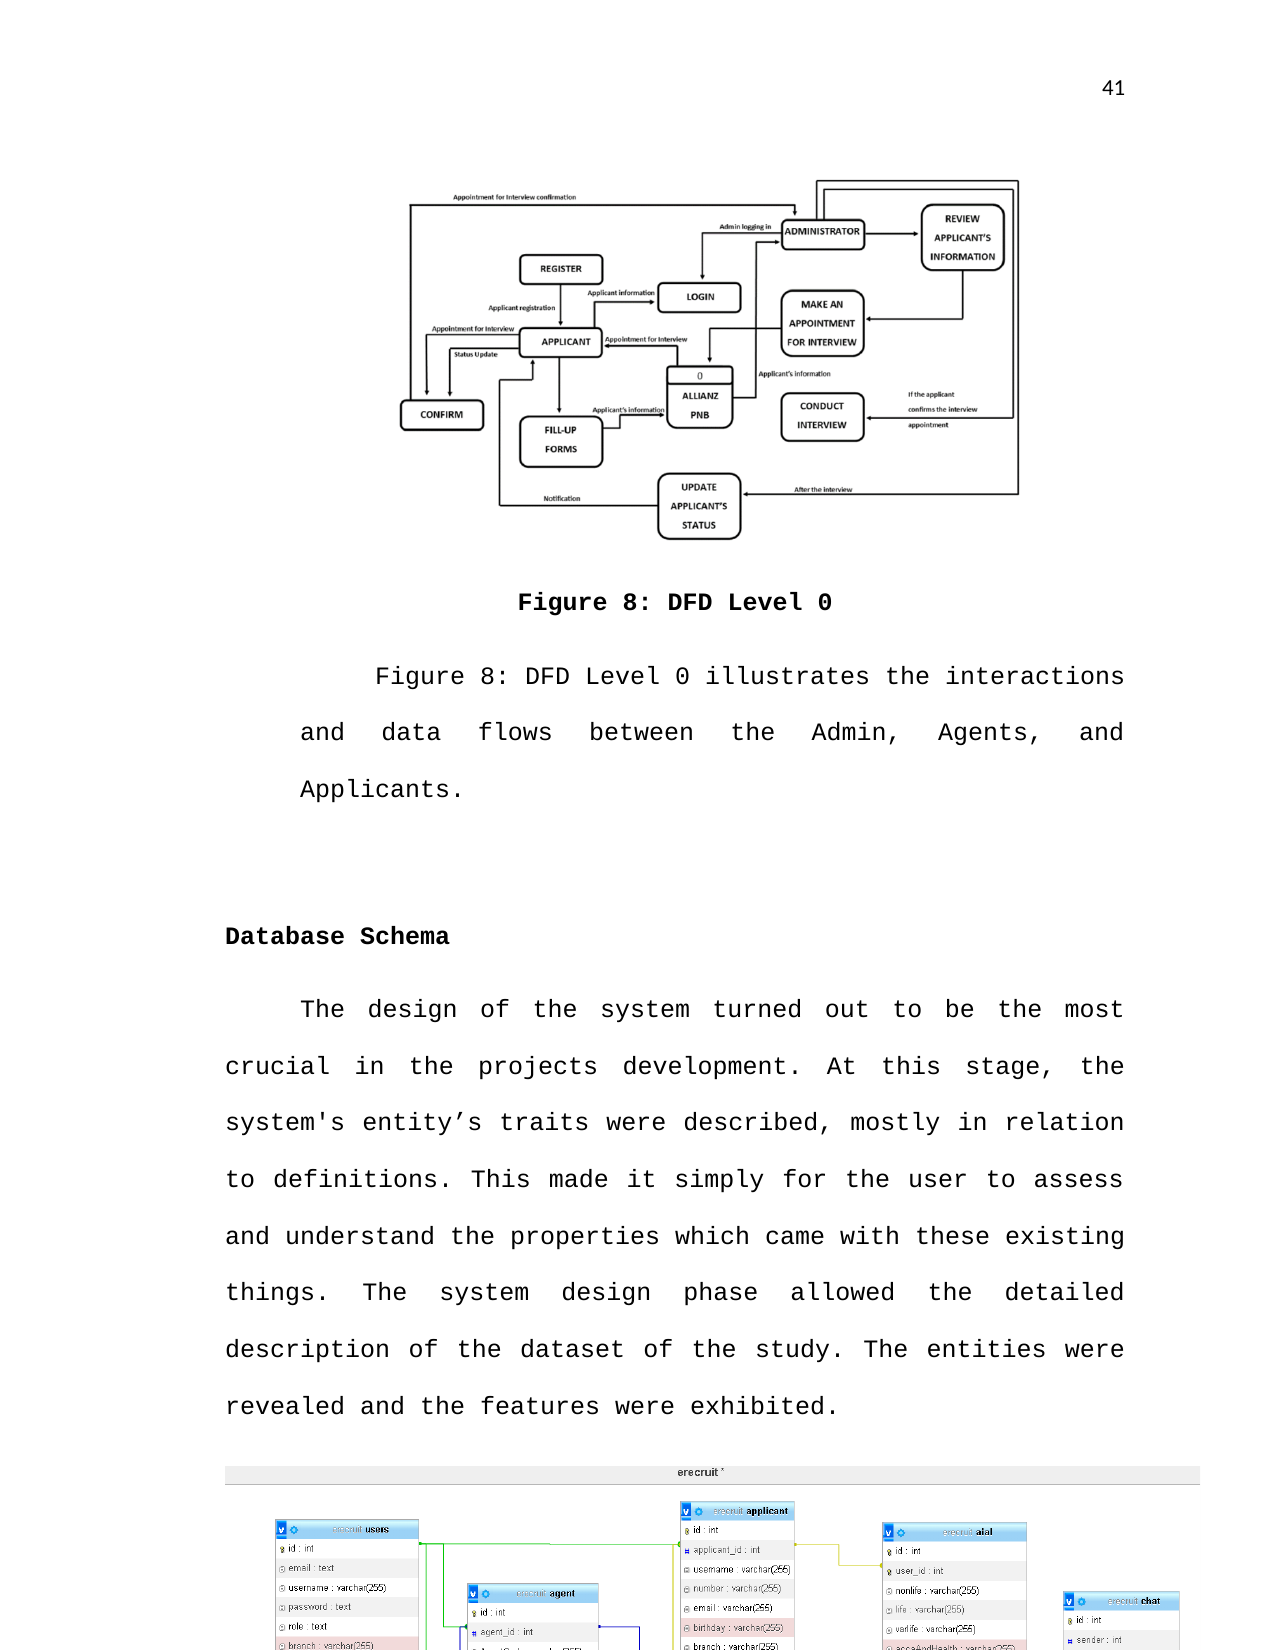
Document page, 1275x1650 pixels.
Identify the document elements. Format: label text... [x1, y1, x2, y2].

text Database Schema [225, 923, 1125, 952]
text Figure 8: DFD Level 0 [225, 590, 1125, 618]
text Figure 8: DFD Level 0 illustrates the interactions and data flows between the Admin, Agents, and Applicants. [300, 663, 1125, 805]
picture [225, 1466, 1200, 1650]
picture [382, 164, 1045, 569]
